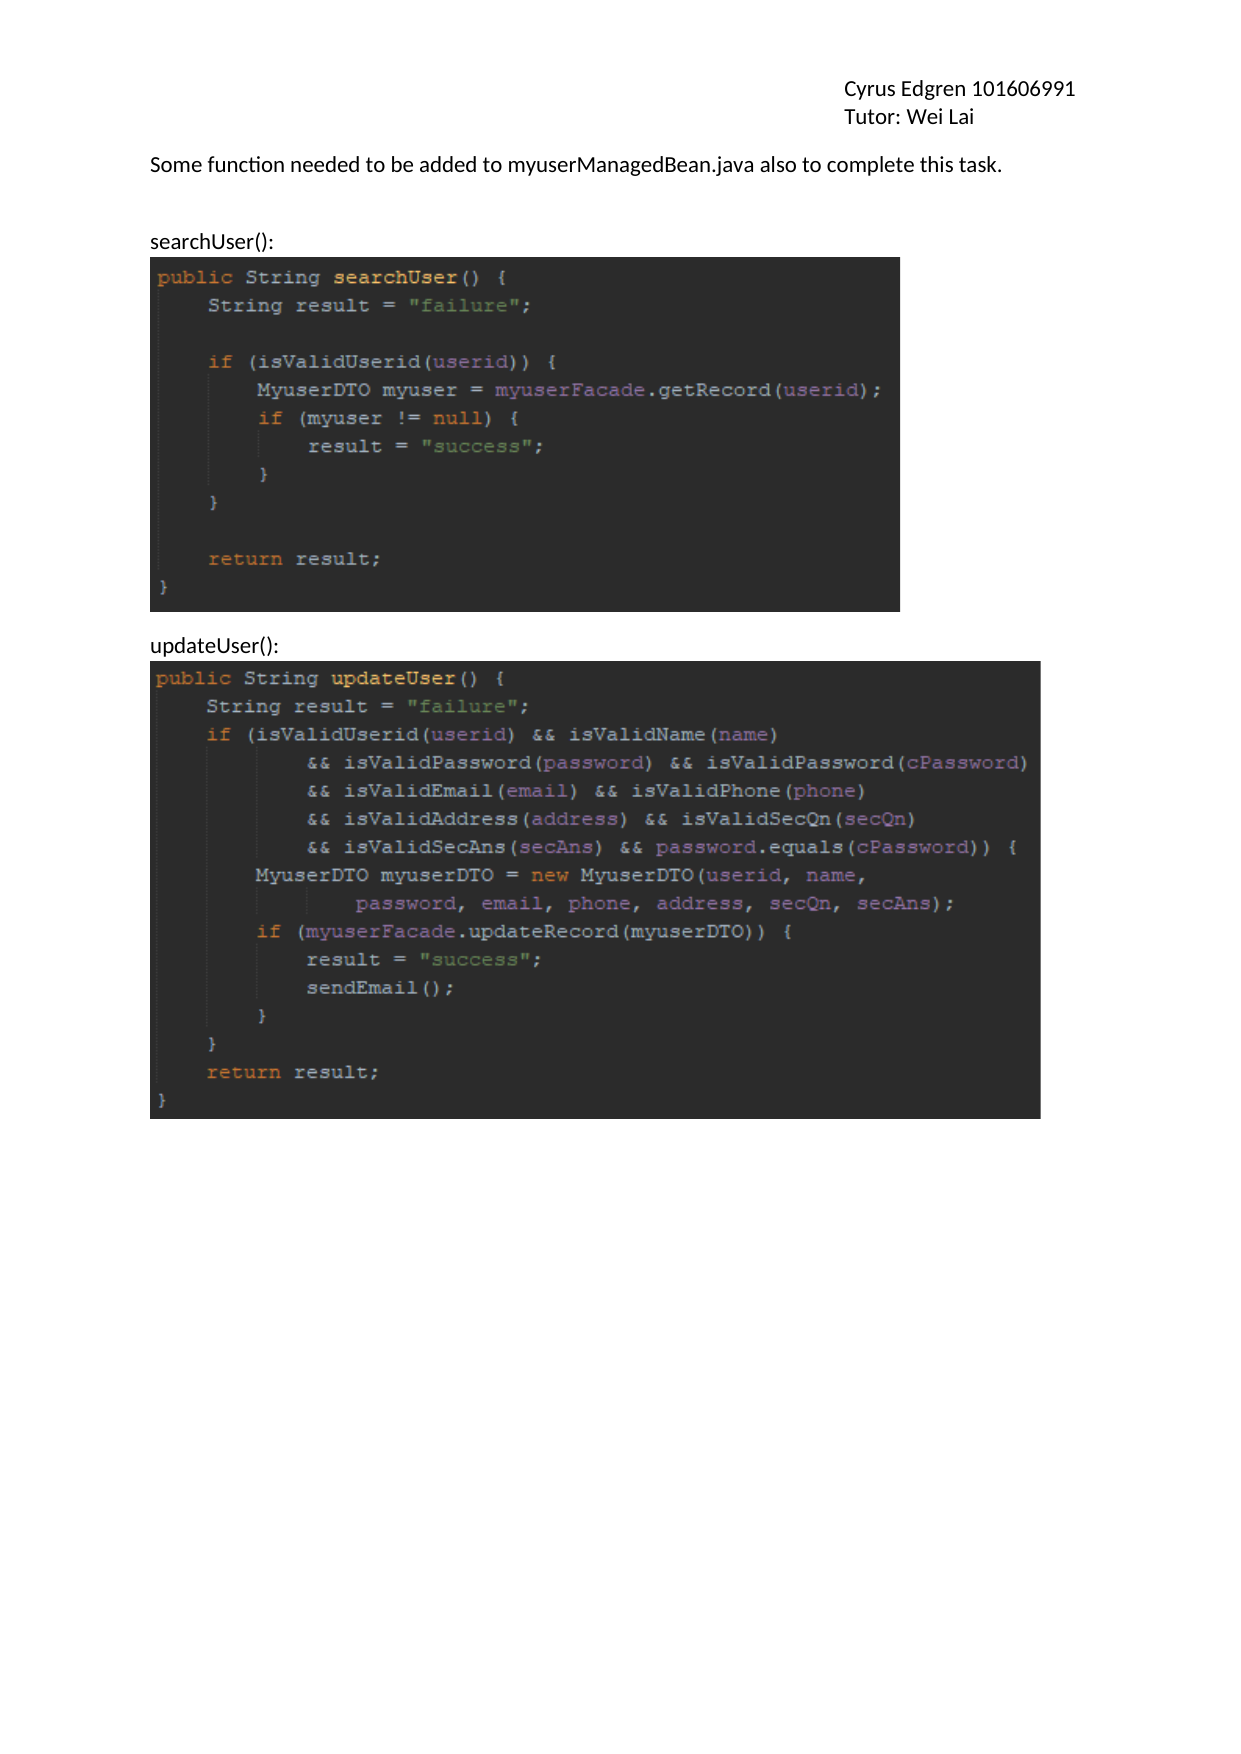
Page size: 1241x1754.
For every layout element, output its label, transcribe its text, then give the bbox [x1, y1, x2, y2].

picture [150, 257, 901, 612]
text Some function needed to be added to myuserManagedBean.java also to complete this task. [150, 150, 1090, 208]
picture [150, 661, 1041, 1119]
